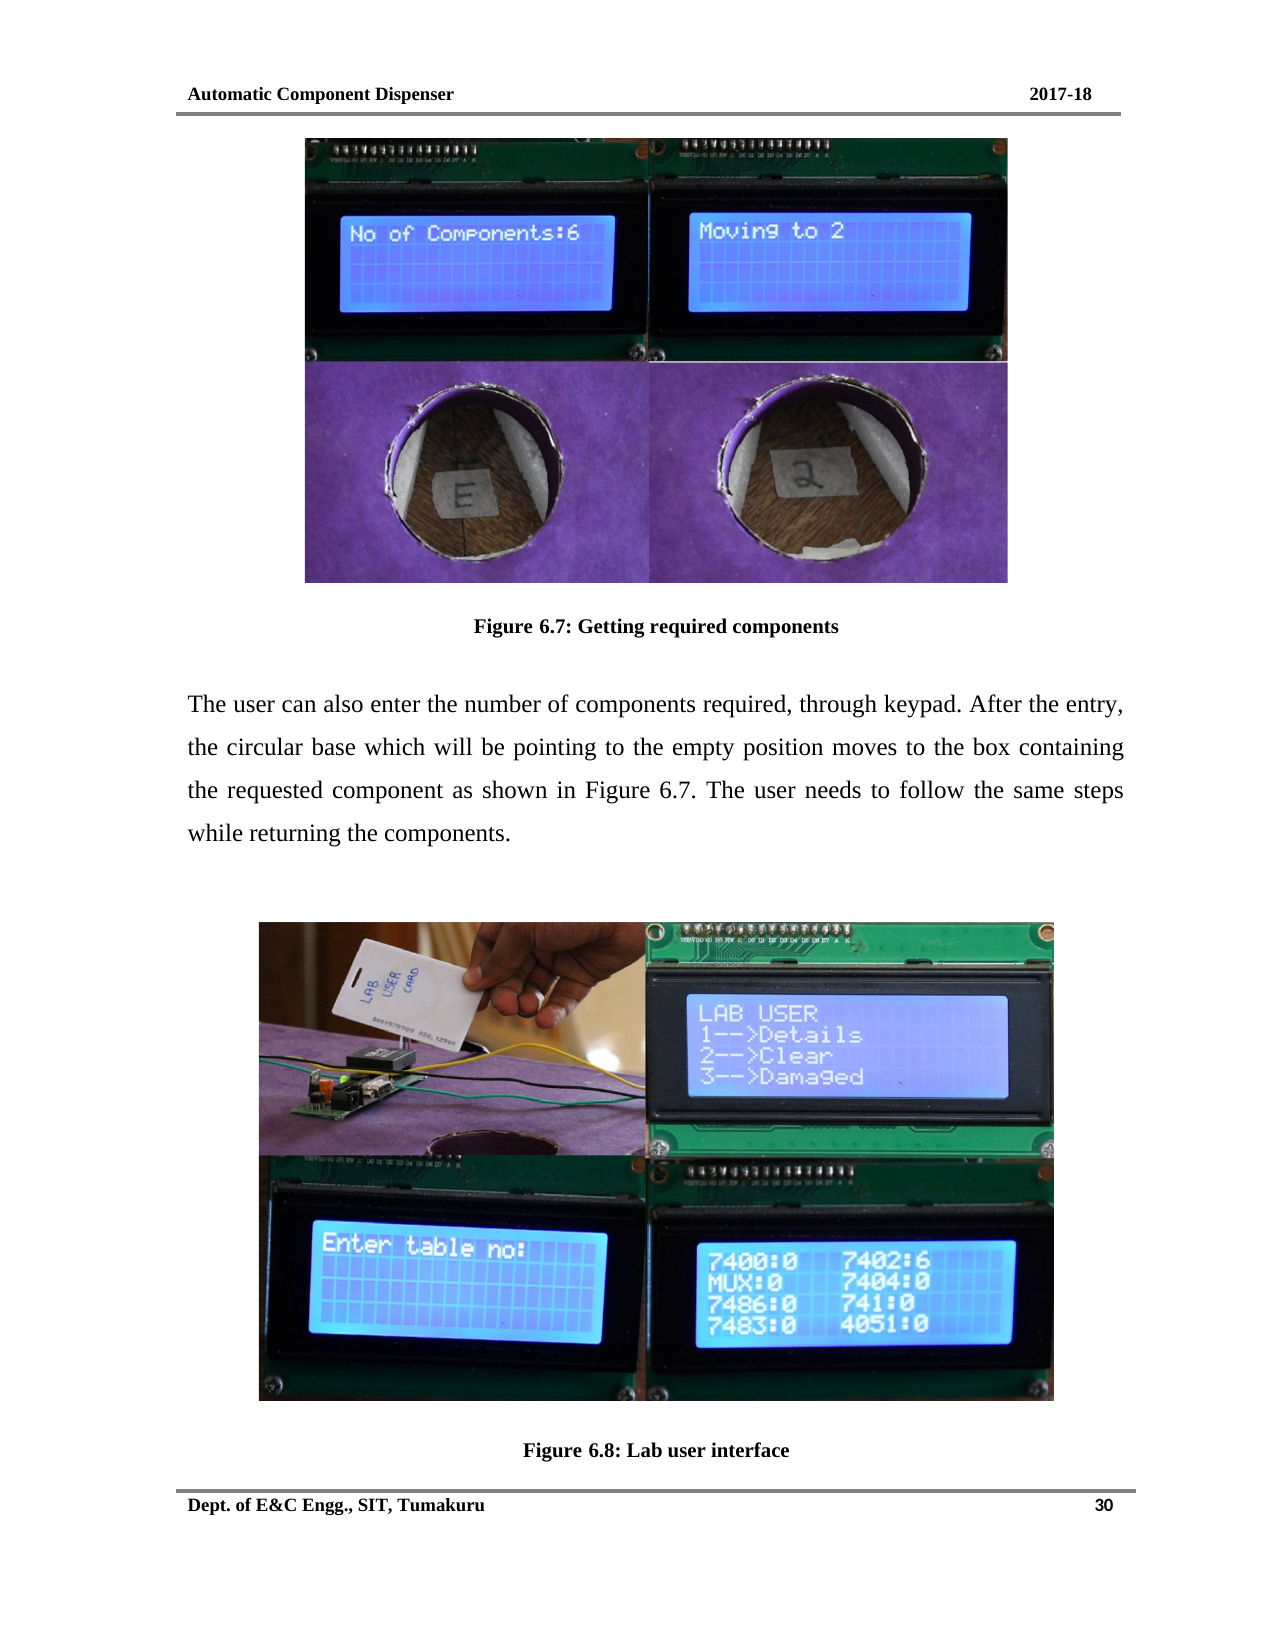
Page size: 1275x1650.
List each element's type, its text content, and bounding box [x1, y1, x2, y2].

text The user can also enter the number of components required, through keypad. After the entry, the circular base which will be pointing to the empty position moves to the box containing the requested component as shown in Figure 6.7. The user needs to follow the same steps while returning the components. [187, 689, 1125, 847]
text Figure 6.8: Lab user interface [187, 1437, 1125, 1462]
picture [258, 922, 1054, 1401]
text Figure 6.7: Getting required components [187, 614, 1125, 638]
picture [304, 138, 1008, 583]
